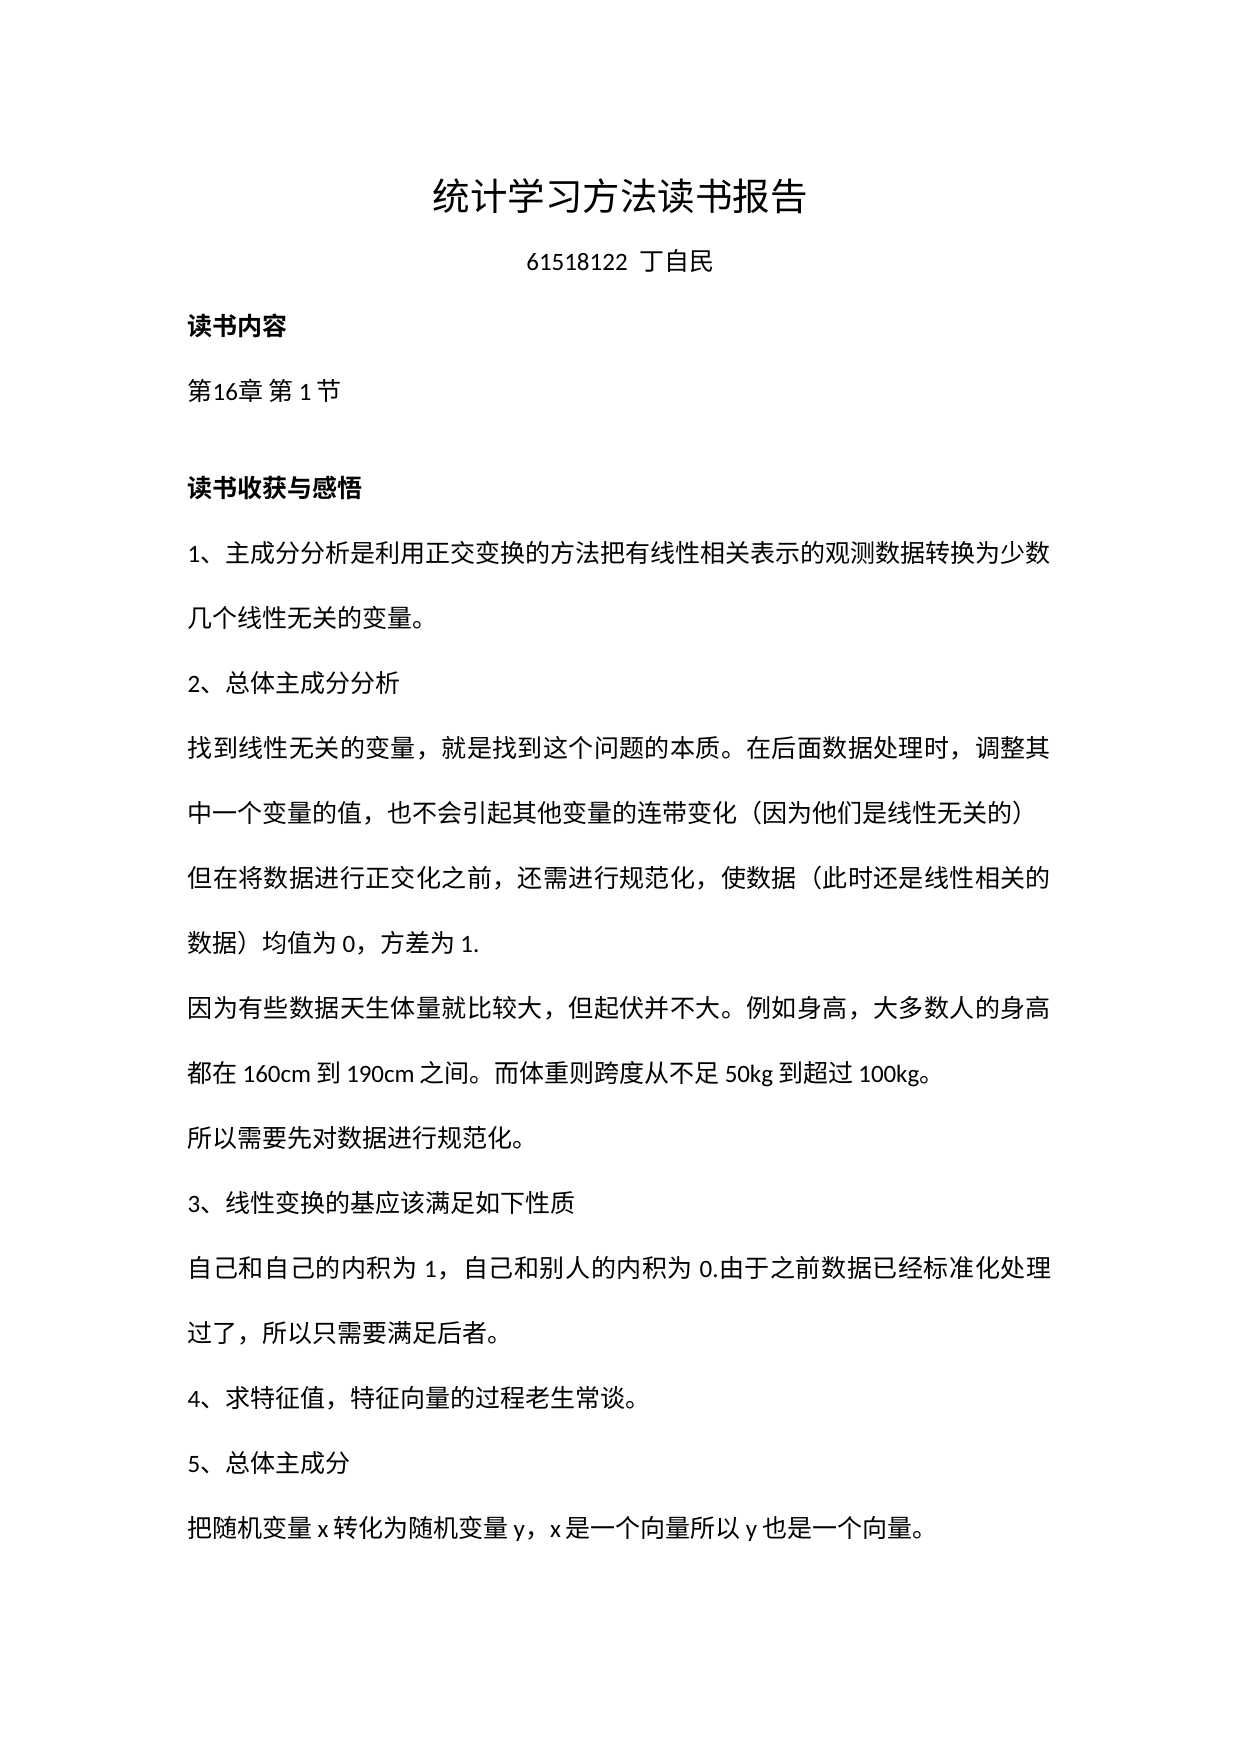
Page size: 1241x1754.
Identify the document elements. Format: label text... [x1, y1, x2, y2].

list 读书收获与感悟 [187, 454, 1053, 519]
list 第1节 [187, 357, 1053, 422]
list 总体主成分 [187, 1429, 1053, 1494]
list 线性变换的基应该满足如下性质 [187, 1169, 1053, 1234]
list 把随机变量x转化为随机变量y，x是一个向量所以y也是一个向量。 [187, 1494, 1053, 1559]
text 读书内容 [187, 292, 1053, 357]
text 统计学习方法读书报告 [187, 162, 1053, 227]
list 因为有些数据天生体量就比较大，但起伏并不大。例如身高，大多数人的身高都在160cm到190cm之间。而体重则跨度从不足50kg到超过100kg。 [187, 974, 1053, 1104]
list 找到线性无关的变量，就是找到这个问题的本质。在后面数据处理时，调整其中一个变量的值，也不会引起其他变量的连带变化（因为他们是线性无关的） [187, 714, 1053, 844]
list 但在将数据进行正交化之前，还需进行规范化，使数据（此时还是线性相关的数据）均值为0，方差为1. [187, 844, 1053, 974]
list 求特征值，特征向量的过程老生常谈。 [187, 1364, 1053, 1429]
text 61518122 丁自民 [187, 227, 1053, 292]
list 总体主成分分析 [187, 649, 1053, 714]
list 主成分分析是利用正交变换的方法把有线性相关表示的观测数据转换为少数几个线性无关的变量。 [187, 519, 1053, 649]
list 所以需要先对数据进行规范化。 [187, 1104, 1053, 1169]
list 自己和自己的内积为1，自己和别人的内积为0.由于之前数据已经标准化处理过了，所以只需要满足后者。 [187, 1234, 1053, 1364]
